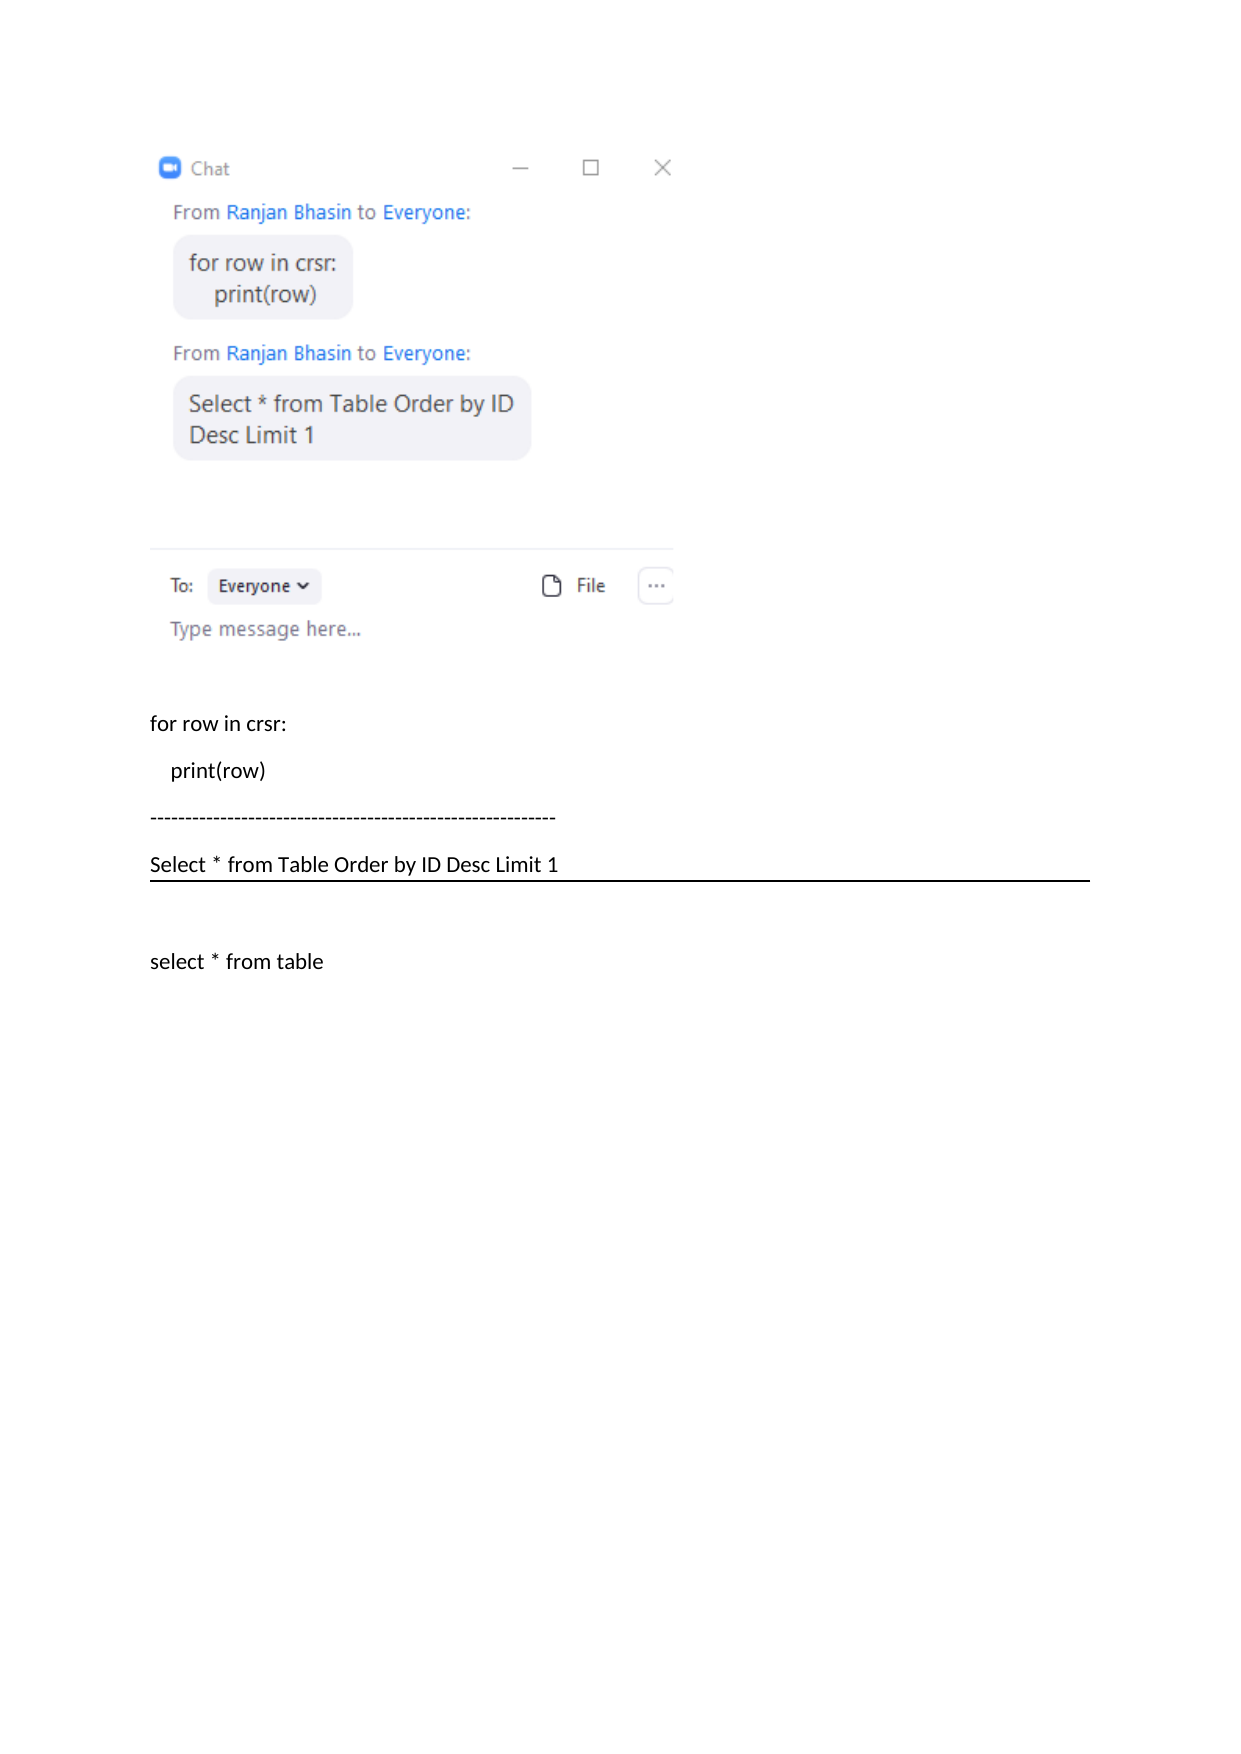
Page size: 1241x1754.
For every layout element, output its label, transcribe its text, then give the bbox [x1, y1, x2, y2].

text for row in crsr: [150, 709, 1090, 737]
text ---------------------------------------------------------- [150, 803, 1090, 831]
text print(row) [150, 756, 1090, 784]
text select * from table [150, 947, 1090, 976]
text Select * from Table Order by ID Desc Limit 1 [150, 850, 1090, 880]
picture [150, 150, 674, 691]
